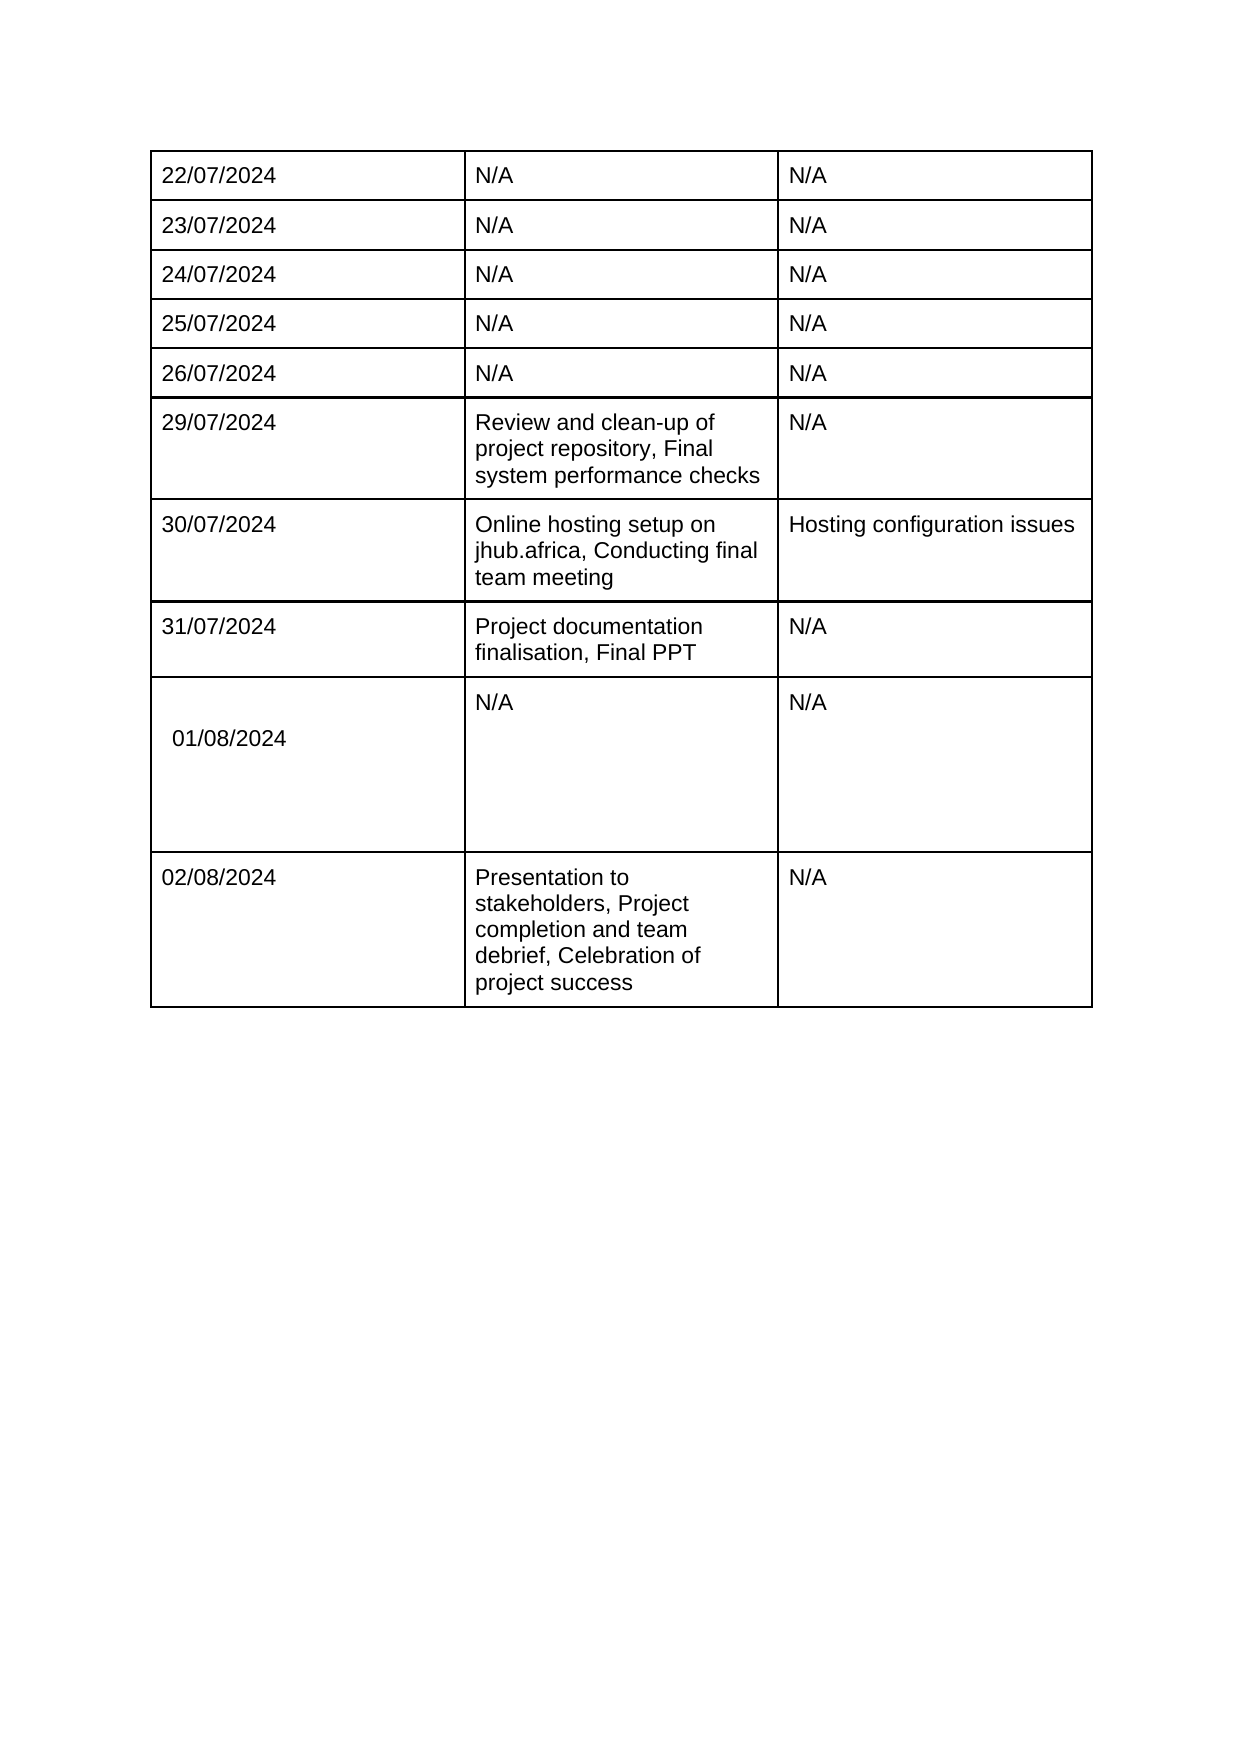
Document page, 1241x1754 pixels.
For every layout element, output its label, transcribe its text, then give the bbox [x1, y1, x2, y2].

table_cell N/A [779, 603, 1091, 676]
table_cell N/A [779, 201, 1091, 248]
table_cell N/A [466, 300, 777, 347]
table_cell 24/07/2024 [152, 251, 464, 298]
table_cell N/A [466, 251, 777, 298]
table_cell N/A [466, 201, 777, 248]
table_cell N/A [466, 349, 777, 396]
table_cell N/A [466, 152, 777, 199]
table_cell N/A [779, 853, 1091, 1006]
table_cell N/A [466, 678, 777, 851]
table_cell Project documentation finalisation, Final PPT [466, 603, 777, 676]
table_cell 26/07/2024 [152, 349, 464, 396]
table_cell 25/07/2024 [152, 300, 464, 347]
table_cell 02/08/2024 [152, 853, 464, 1006]
table_cell N/A [779, 399, 1091, 498]
table_cell 30/07/2024 [152, 500, 464, 600]
table_cell N/A [779, 251, 1091, 298]
table_cell N/A [779, 152, 1091, 199]
table_cell 23/07/2024 [152, 201, 464, 248]
table_cell Hosting configuration issues [779, 500, 1091, 600]
table_cell Presentation to stakeholders, Project completion and team debrief, Celebration of project success [466, 853, 777, 1006]
table_cell [152, 678, 464, 851]
table_cell Online hosting setup on jhub.africa, Conducting final team meeting [466, 500, 777, 600]
table_cell N/A [779, 300, 1091, 347]
table_cell Review and clean-up of project repository, Final system performance checks [466, 399, 777, 498]
table_cell N/A [779, 678, 1091, 851]
table_cell 22/07/2024 [152, 152, 464, 199]
table_cell 29/07/2024 [152, 399, 464, 498]
table_cell N/A [779, 349, 1091, 396]
table_cell 31/07/2024 [152, 603, 464, 676]
